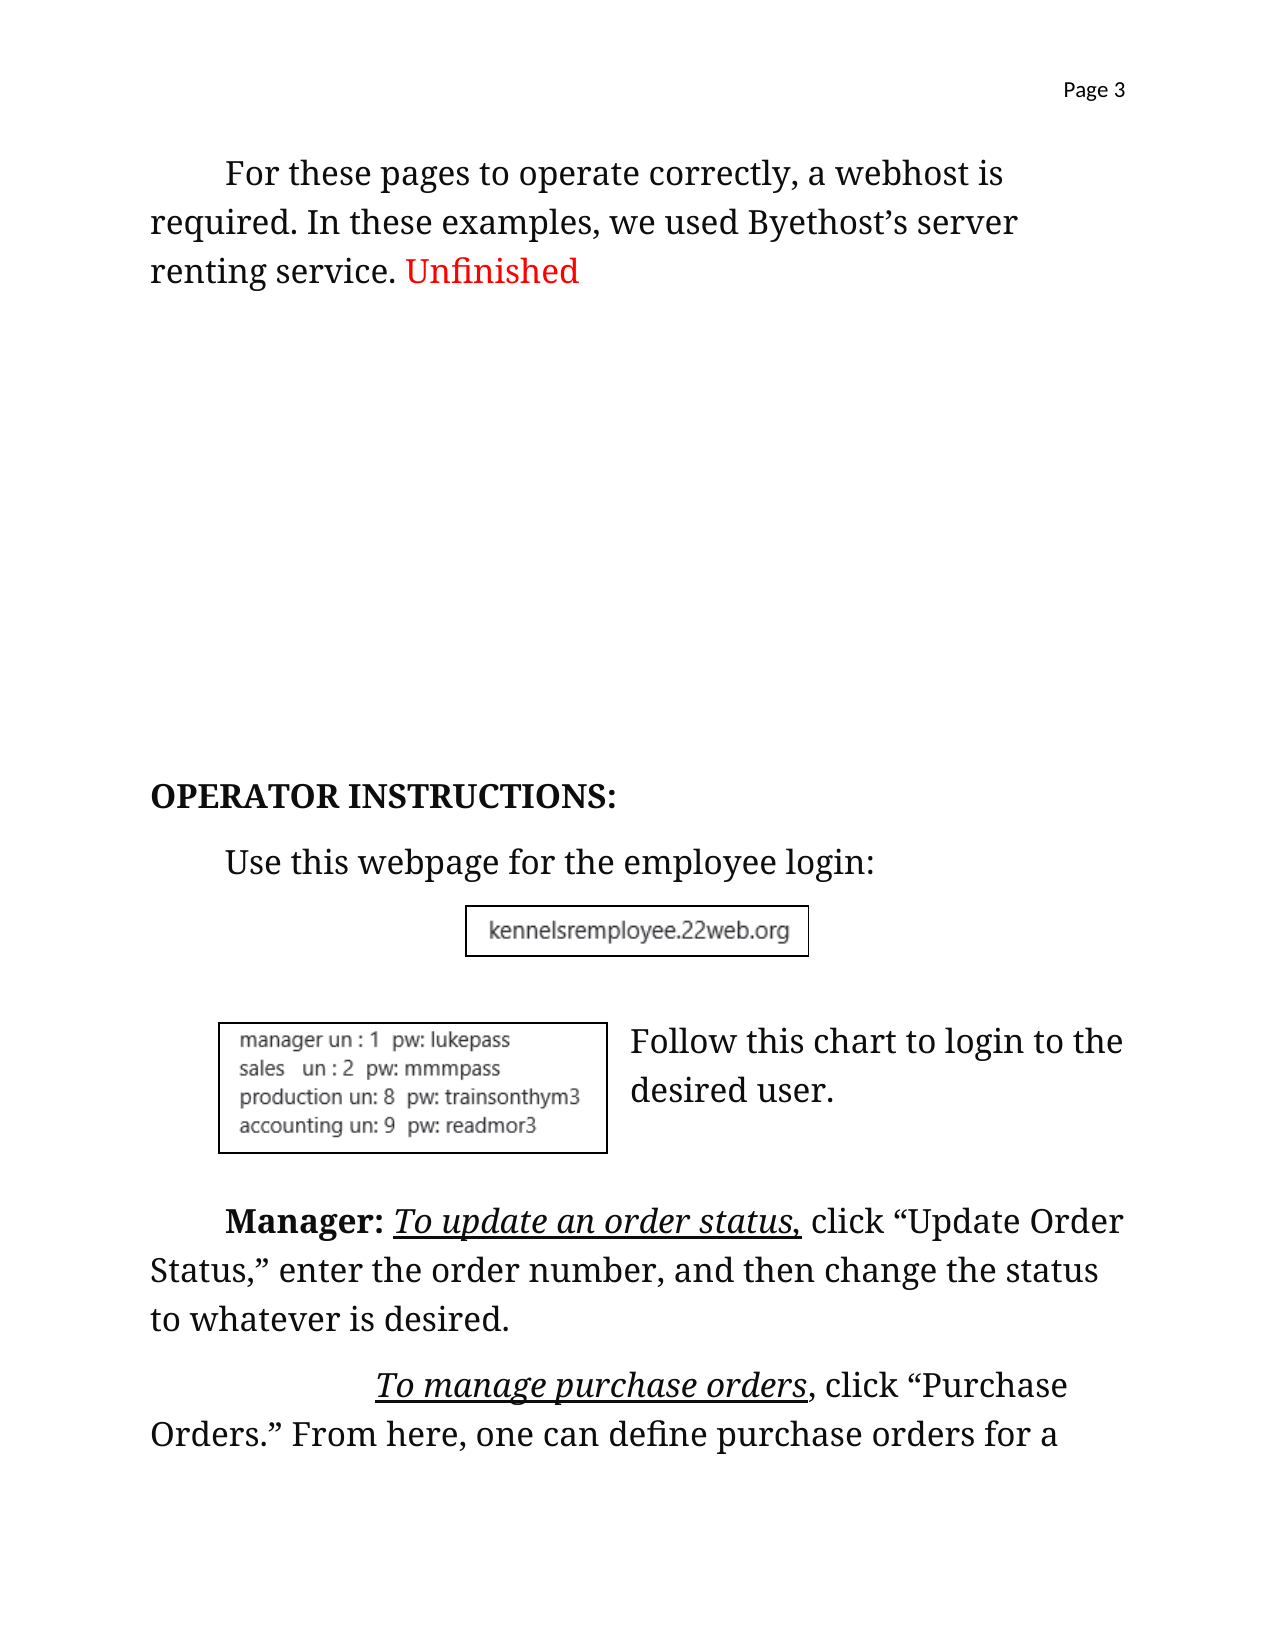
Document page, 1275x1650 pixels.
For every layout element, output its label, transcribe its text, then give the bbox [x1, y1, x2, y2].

text For these pages to operate correctly, a webhost is required. In these examples, we used Byethost’s server renting service. Unfinished [150, 150, 1125, 293]
text Manager: To update an order status, click “Update Order Status,” enter the order number, and then change the status to whatever is desired. [150, 1198, 1125, 1342]
text Use this webpage for the employee login: [150, 838, 1125, 884]
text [150, 1362, 1125, 1456]
picture [481, 913, 796, 949]
picture [234, 1030, 589, 1143]
text OPERATOR INSTRUCTIONS: [150, 773, 1125, 818]
text Follow this chart to login to the desired user. [150, 1018, 1125, 1112]
